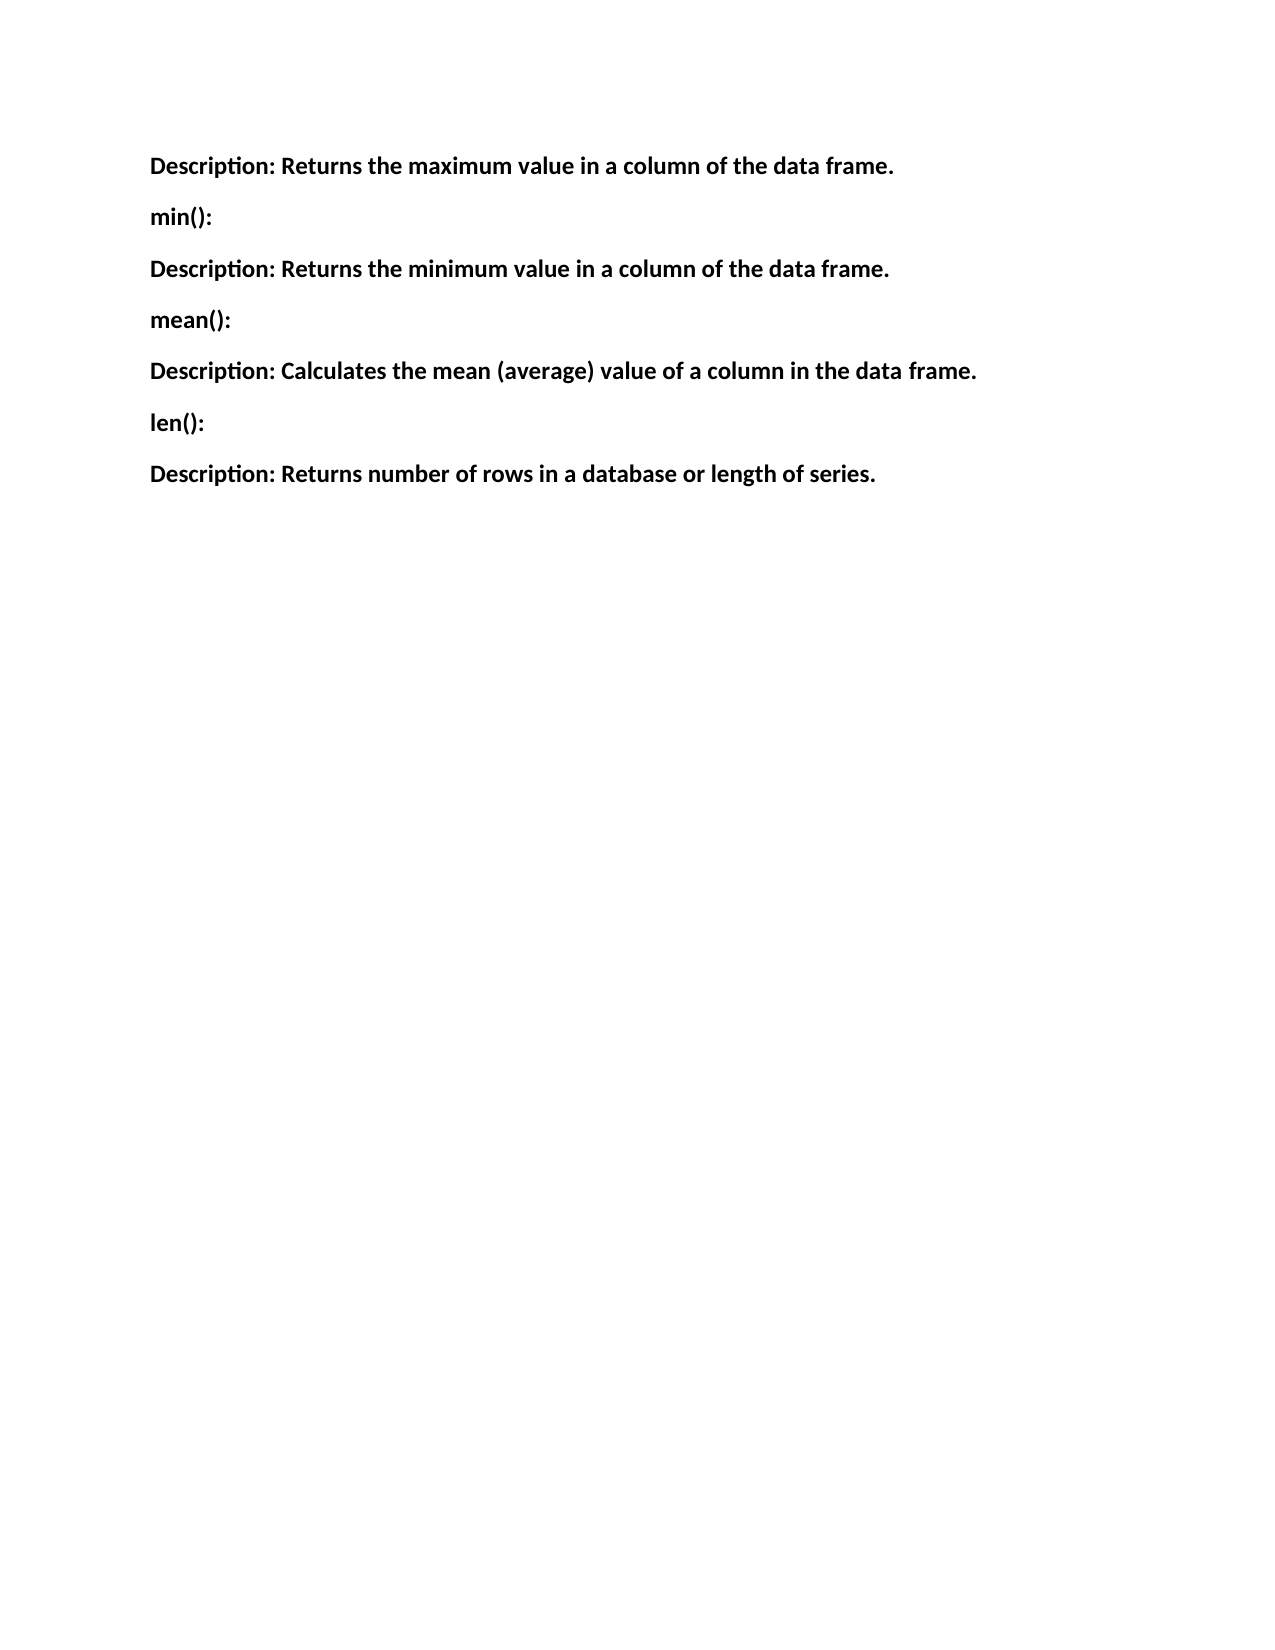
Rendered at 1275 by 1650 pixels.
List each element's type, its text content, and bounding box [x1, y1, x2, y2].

text mean(): [150, 304, 1125, 334]
text Description: Calculates the mean (average) value of a column in the data frame. [150, 355, 1125, 386]
text len(): [150, 407, 1125, 437]
text Description: Returns the maximum value in a column of the data frame. [150, 150, 1125, 181]
text Description: Returns the minimum value in a column of the data frame. [150, 253, 1125, 283]
text min(): [150, 201, 1125, 232]
text Description: Returns number of rows in a database or length of series. [150, 458, 1125, 489]
